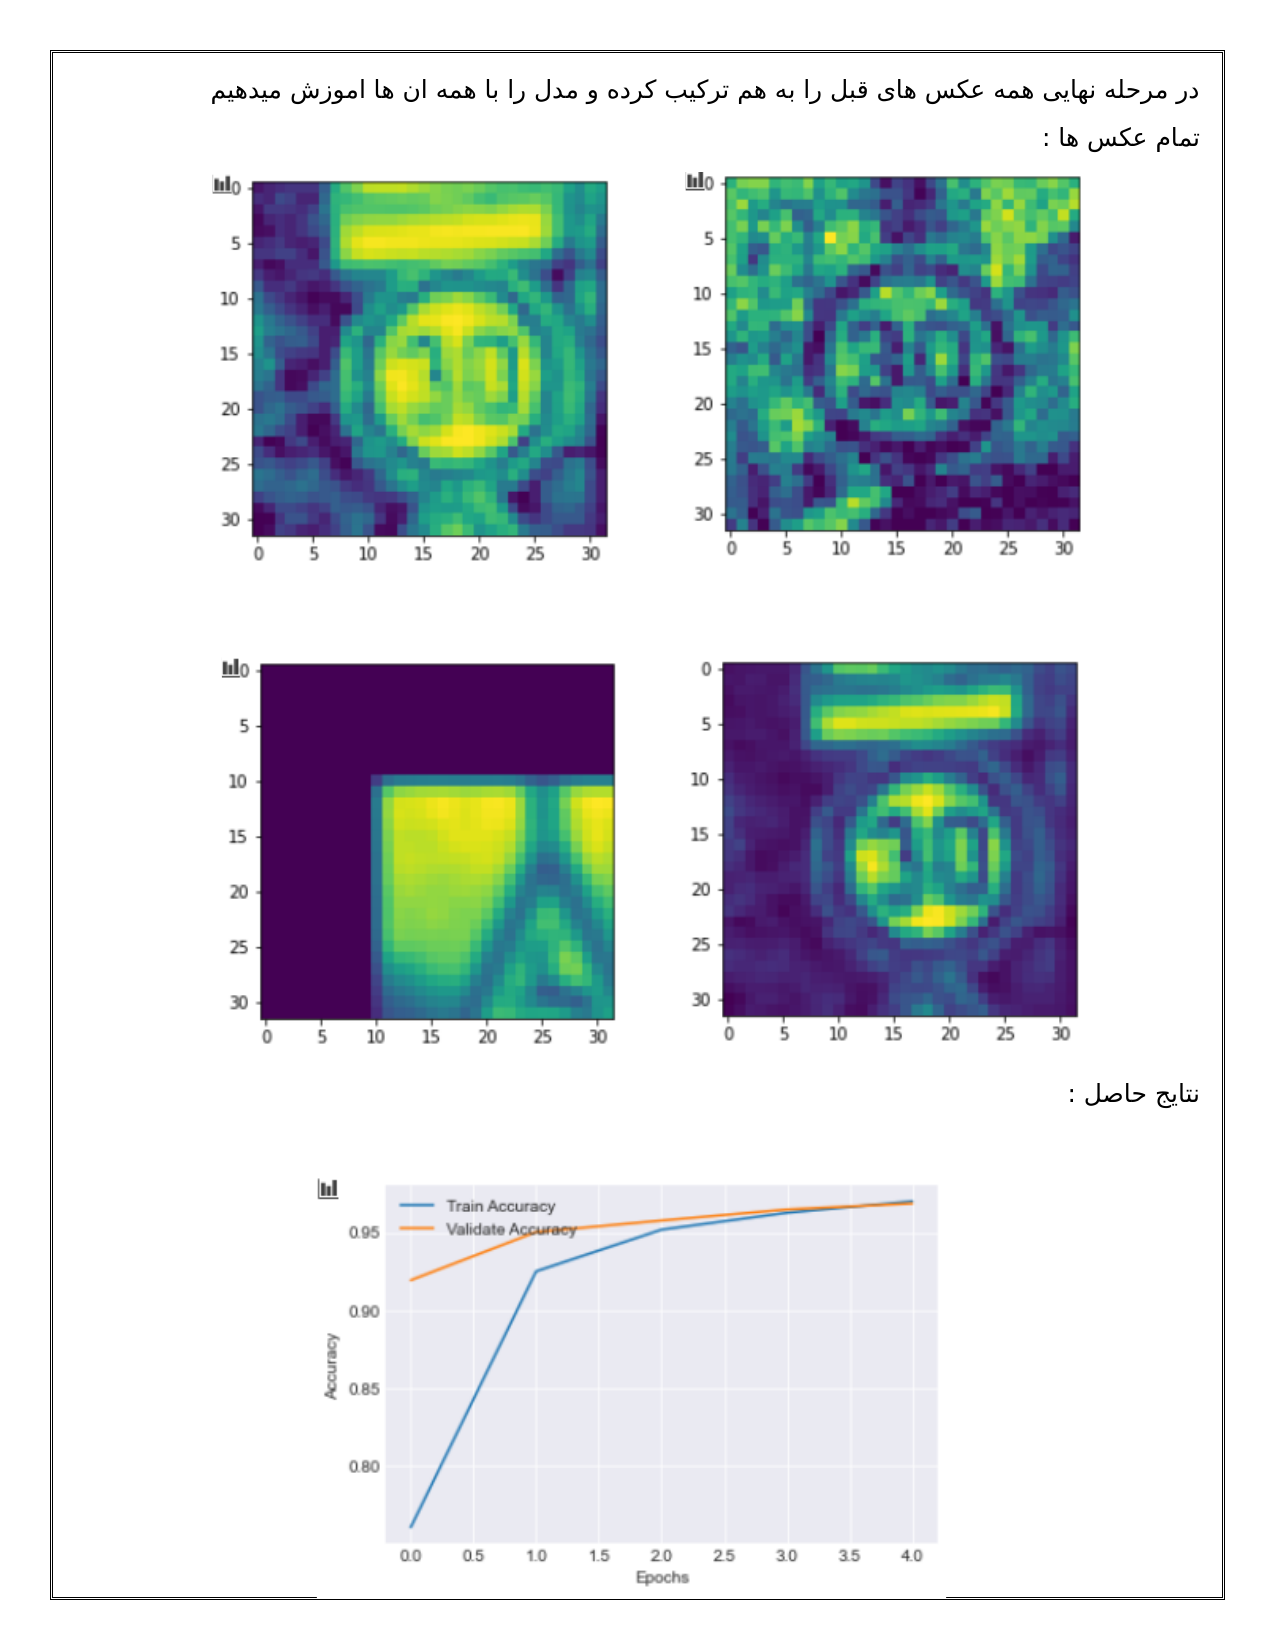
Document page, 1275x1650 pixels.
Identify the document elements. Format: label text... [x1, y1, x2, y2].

text در مرحله نهایی همه عکس های قبل را به هم ترکیب کرده و مدل را با همه ان ها اموزش میدهیم [75, 75, 1200, 104]
text نتایج حاصل : [75, 1080, 1200, 1109]
picture [682, 656, 1080, 1056]
text تمام عکس ها : [75, 123, 1200, 152]
picture [683, 172, 1081, 570]
picture [210, 172, 611, 576]
picture [315, 1174, 946, 1597]
picture [220, 656, 617, 1056]
